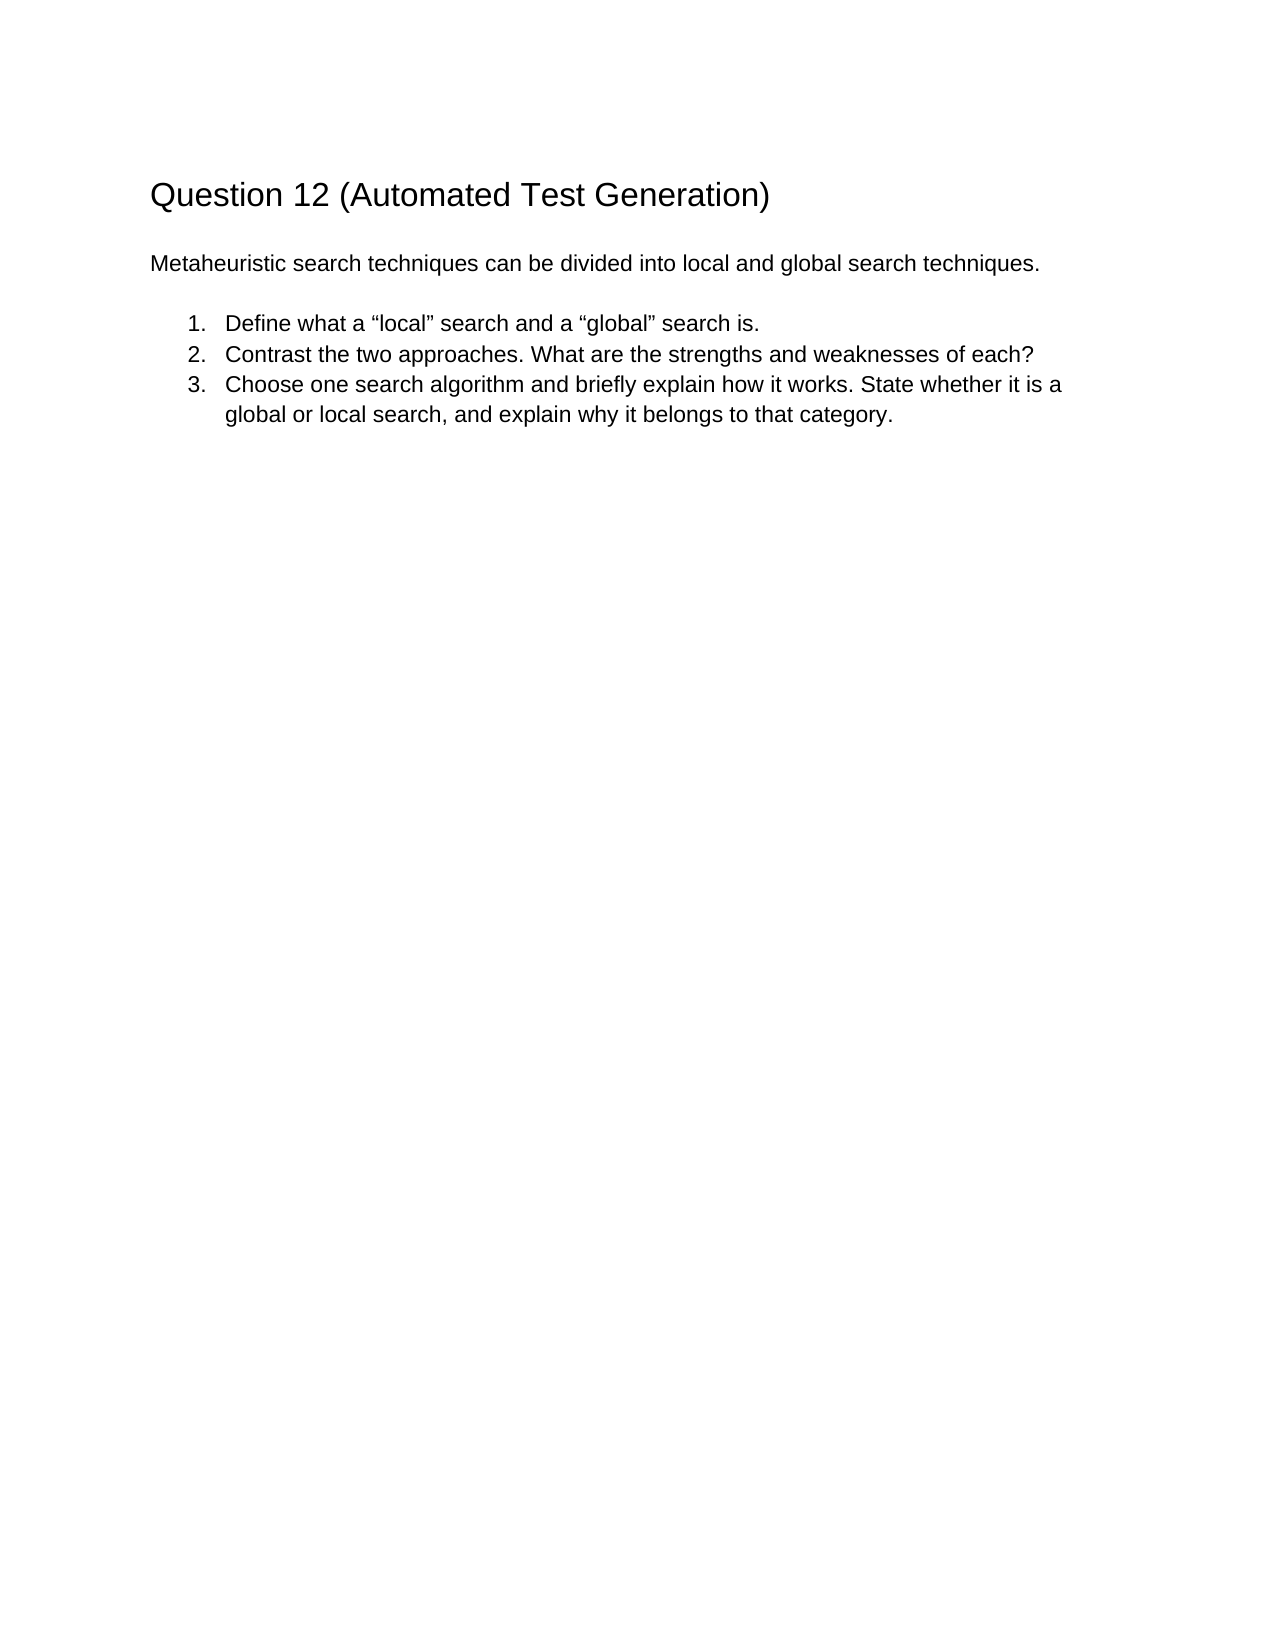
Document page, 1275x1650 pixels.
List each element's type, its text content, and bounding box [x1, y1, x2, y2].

list Contrast the two approaches. What are the strengths and weaknesses of each? [187, 341, 1125, 367]
text Metaheuristic search techniques can be divided into local and global search techniques. [150, 250, 1125, 276]
subtitle Question 12 (Automated Test Generation) [150, 175, 1125, 213]
list Choose one search algorithm and briefly explain how it works. State whether it is a global or local search, and explain why it belongs to that category. [187, 371, 1125, 427]
list Define what a “local” search and a “global” search is. [187, 310, 1125, 337]
